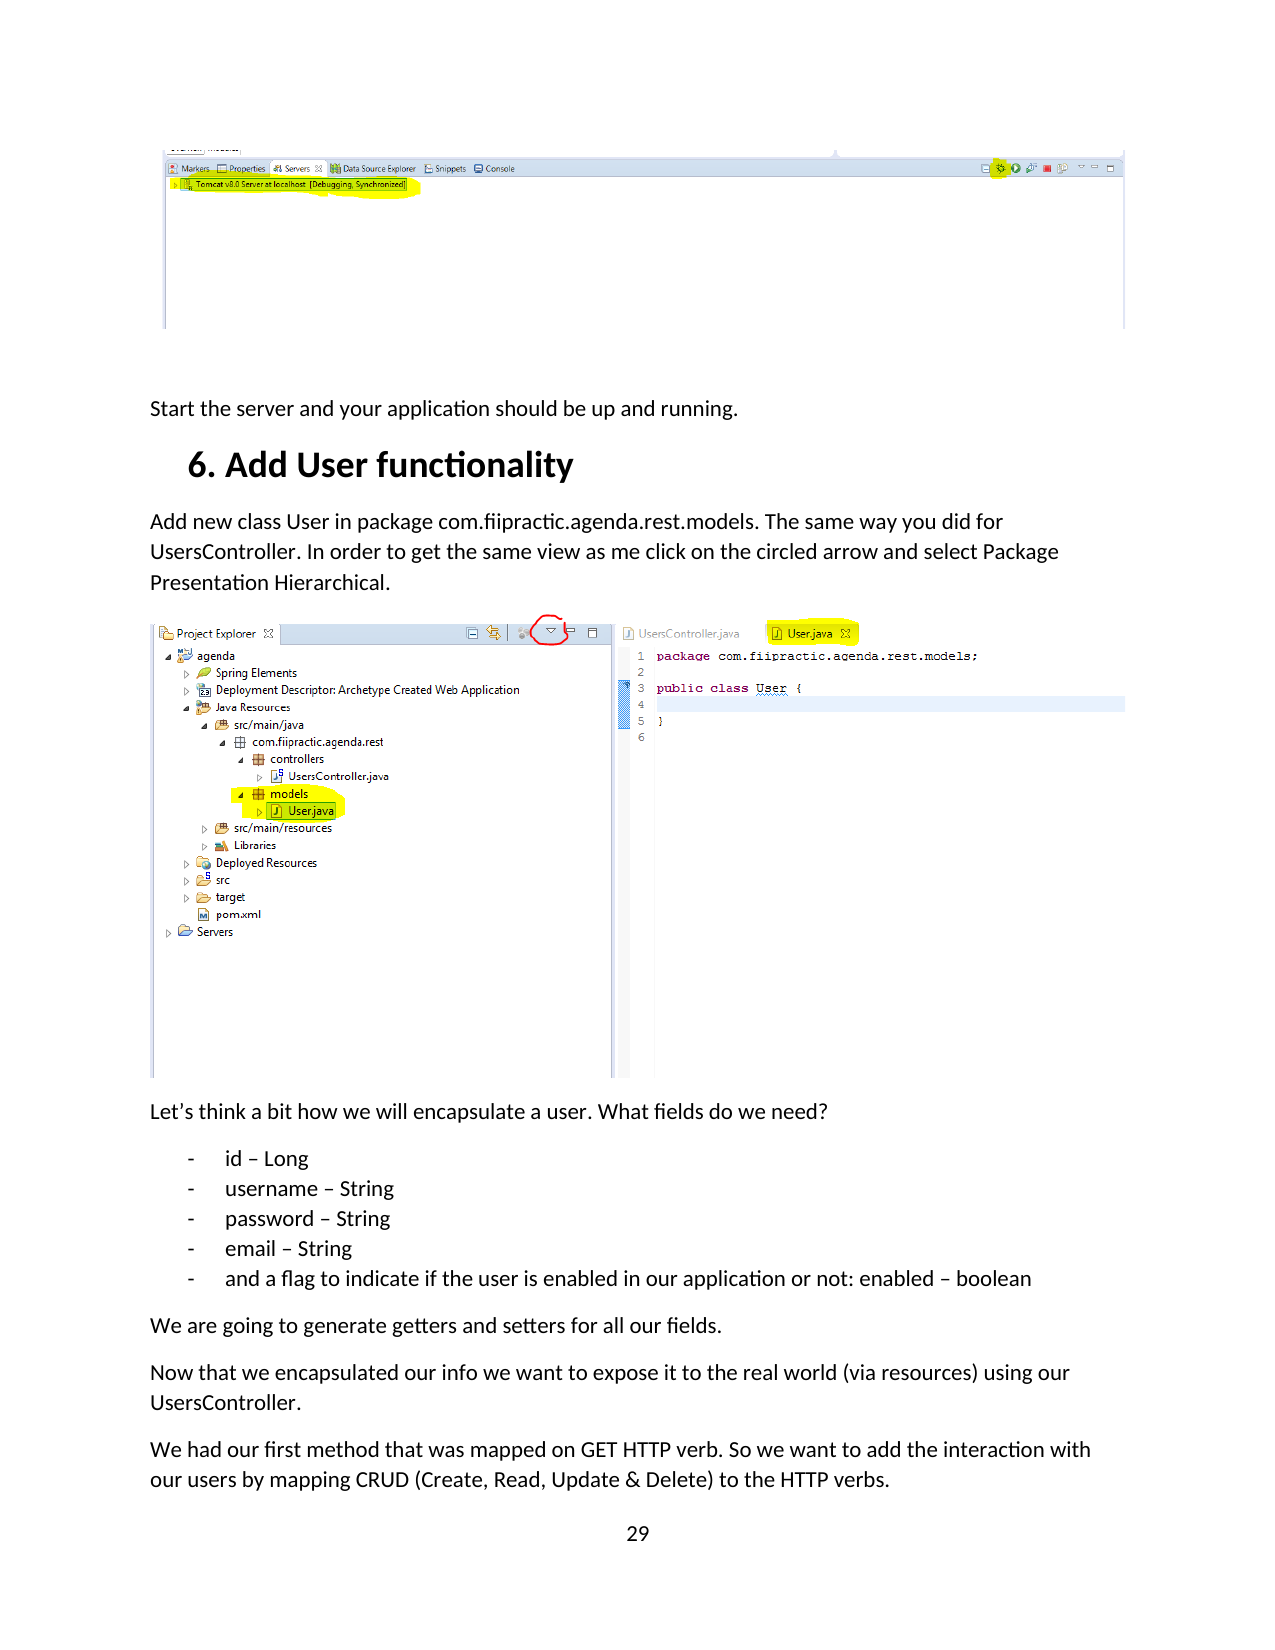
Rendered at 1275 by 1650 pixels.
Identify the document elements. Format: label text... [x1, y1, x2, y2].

text We had our first method that was mapped on GET HTTP verb. So we want to add the interaction with our users by mapping CRUD (Create, Read, Update & Delete) to the HTTP verbs. [150, 1435, 1125, 1494]
text Add new class User in package com.fiipractic.agenda.rest.models. The same way you did for UsersController. In order to get the same view as me click on the circled arrow and select Package Presentation Hierarchical. [150, 507, 1125, 596]
list and a flag to indicate if the user is enabled in our application or not: enabled – boolean [187, 1264, 1125, 1293]
subtitle Add User functionality [187, 441, 1125, 487]
text Let’s think a bit how we will encapsulate a user. What fields do we need? [150, 1097, 1125, 1125]
text Start the server and your application should be up and running. [150, 394, 1125, 422]
list id – Long [187, 1144, 1125, 1172]
list password – String [187, 1204, 1125, 1232]
text Now that we encapsulated our info we want to expose it to the real world (via resources) using our UsersController. [150, 1358, 1125, 1417]
list email – String [187, 1234, 1125, 1262]
picture [150, 150, 1125, 329]
list username – String [187, 1174, 1125, 1202]
text We are going to generate getters and setters for all our fields. [150, 1311, 1125, 1339]
picture [150, 614, 1125, 1078]
